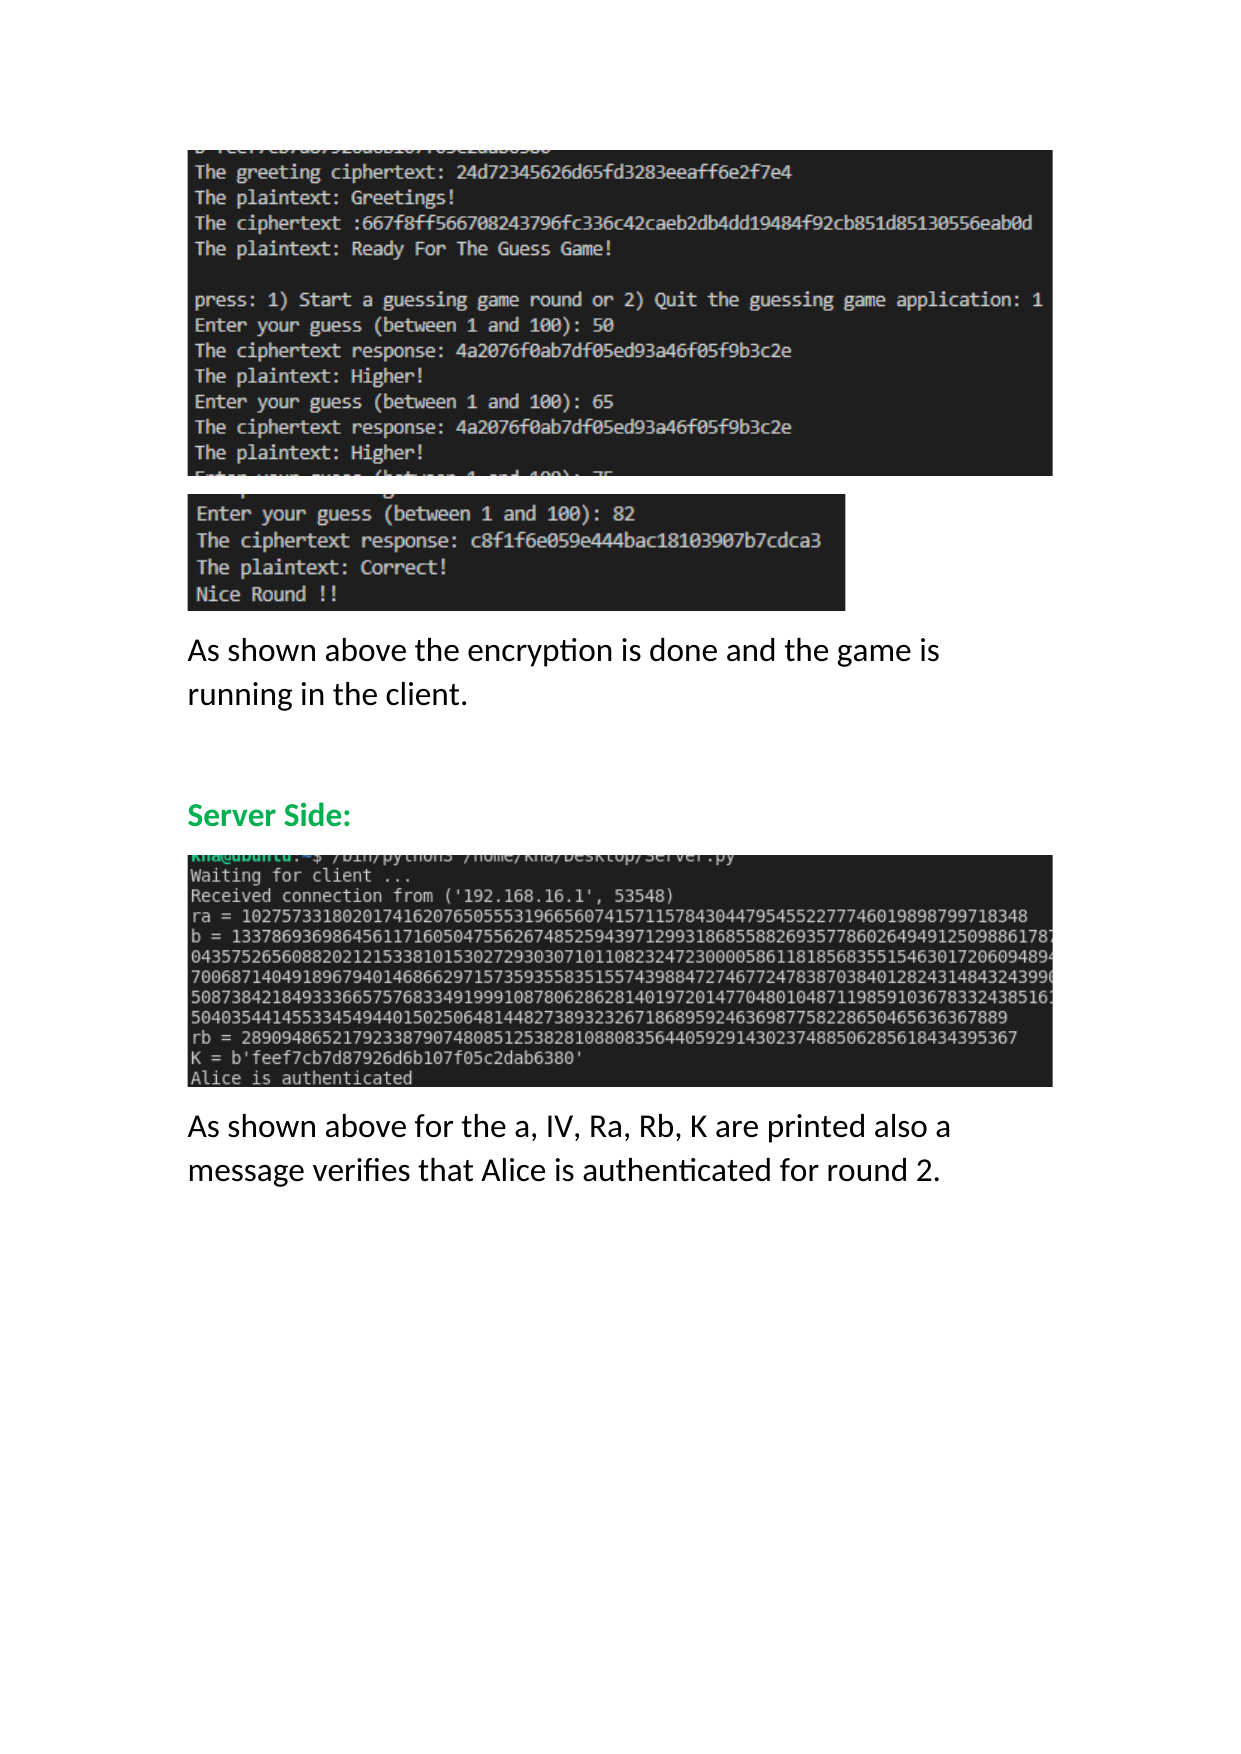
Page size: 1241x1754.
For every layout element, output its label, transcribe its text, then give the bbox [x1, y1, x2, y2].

picture [187, 855, 1053, 1087]
text As shown above for the a, IV, Ra, Rb, K are printed also a message verifies that Alice is authenticated for round 2. [187, 1105, 1053, 1190]
text As shown above the encryption is done and the game is running in the client. [187, 629, 1053, 714]
picture [187, 150, 1053, 476]
picture [187, 494, 846, 611]
text Server Side: [187, 794, 1053, 835]
